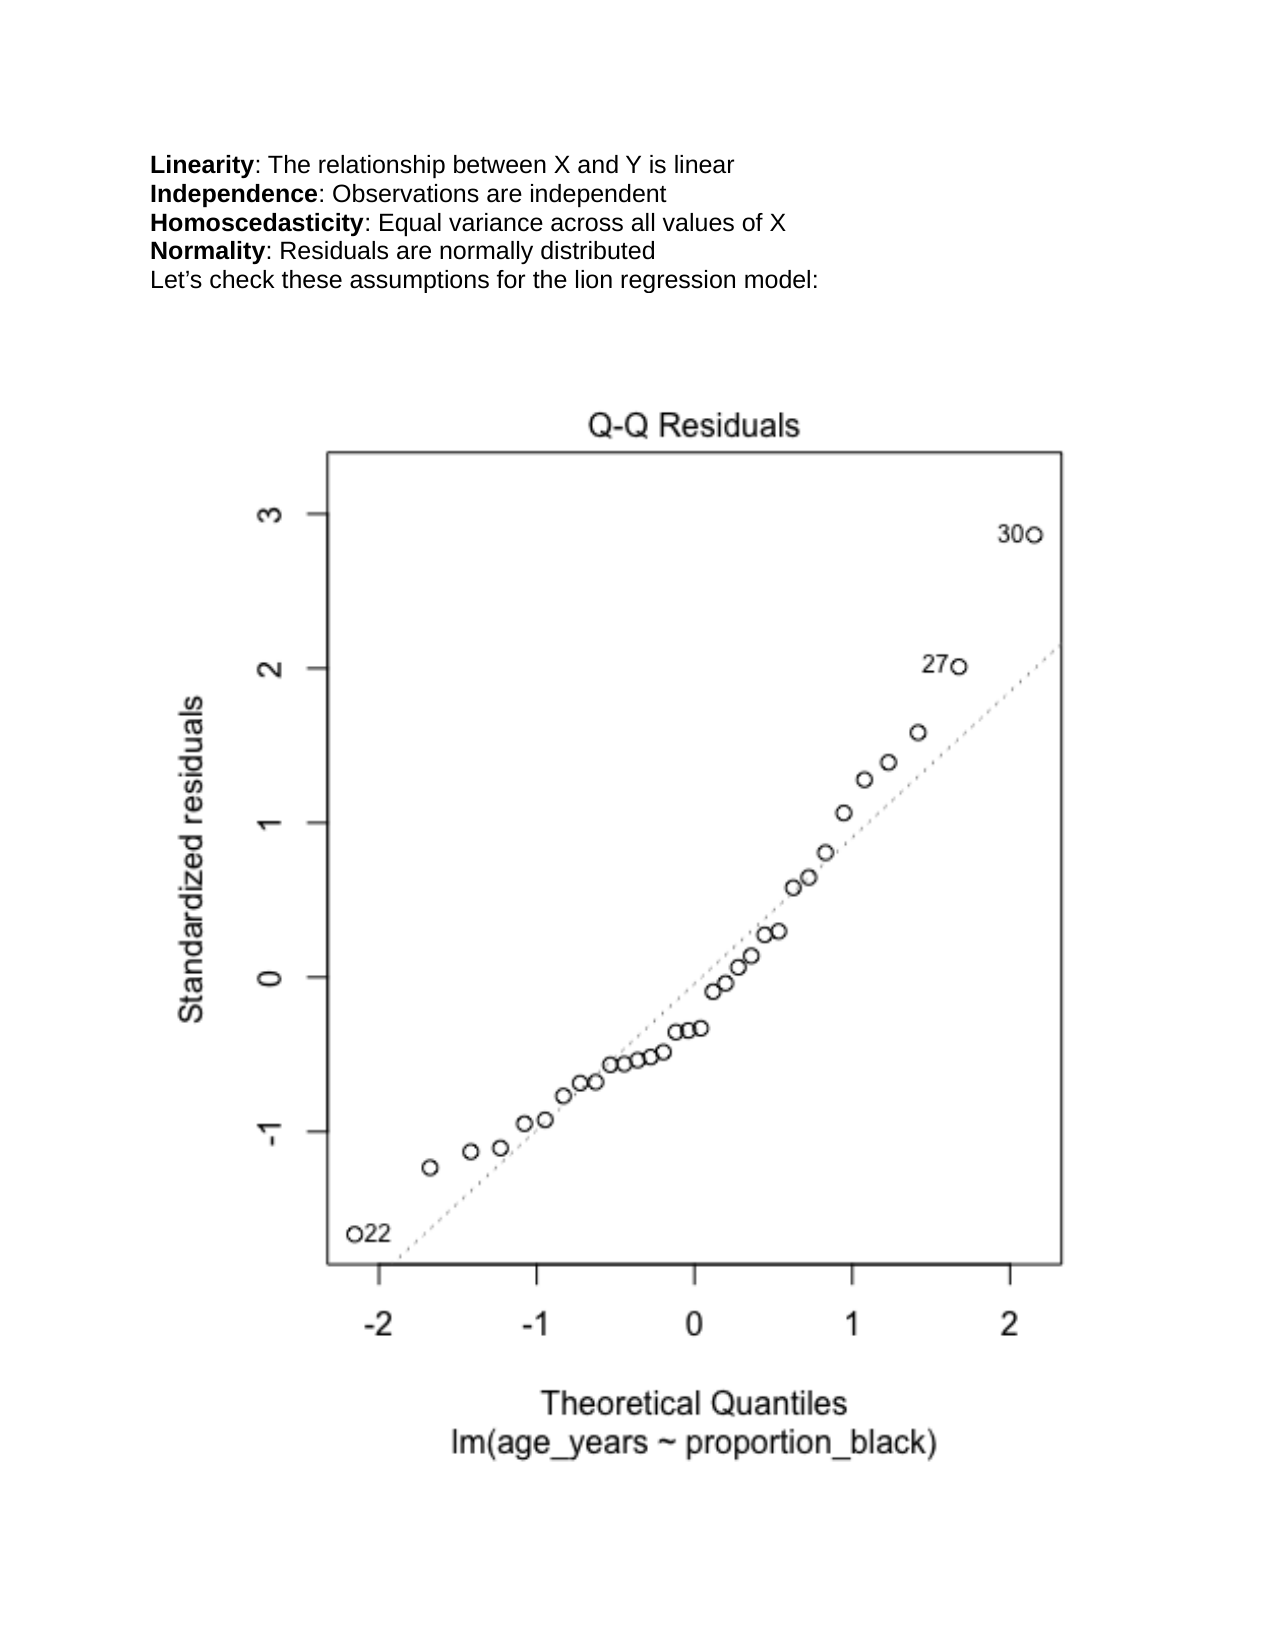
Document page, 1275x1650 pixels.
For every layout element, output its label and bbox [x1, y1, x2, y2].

picture [168, 293, 1144, 1464]
